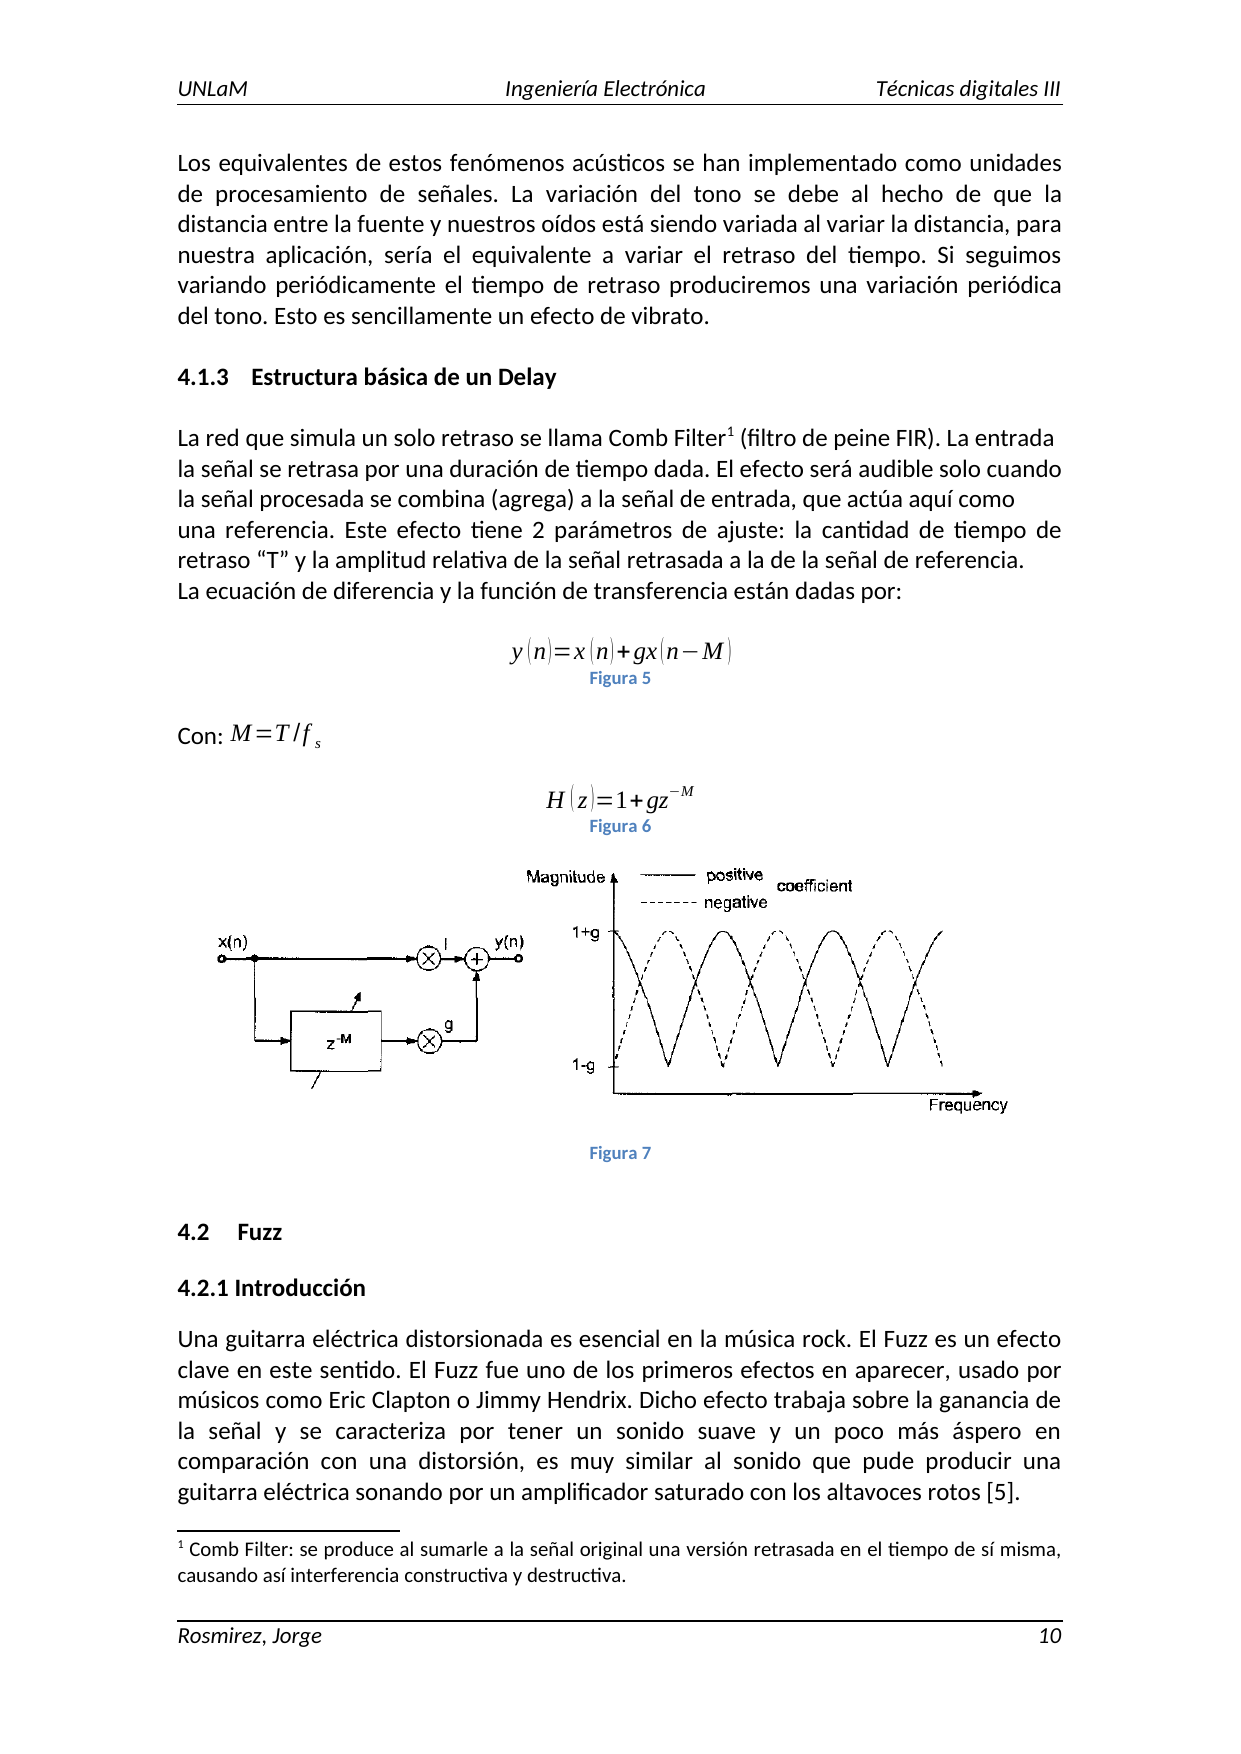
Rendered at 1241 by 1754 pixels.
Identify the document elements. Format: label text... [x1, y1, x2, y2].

subtitle Estructura básica de un Delay [177, 361, 1063, 392]
text Figura 7 [177, 1142, 1063, 1164]
subtitle Fuzz [177, 1216, 1063, 1246]
text la señal procesada se combina (agrega) a la señal de entrada, que actúa aquí como [177, 483, 1063, 514]
text Figura 5 [177, 667, 1063, 689]
text Figura 6 [177, 814, 1063, 837]
text Una guitarra eléctrica distorsionada es esencial en la música rock. El Fuzz es un efecto clave en este sentido. El Fuzz fue uno de los primeros efectos en aparecer, usado por músicos como Eric Clapton o Jimmy Hendrix. Dicho efecto trabaja sobre la ganancia de la señal y se caracteriza por tener un sonido suave y un poco más áspero en comparación con una distorsión, es muy similar al sonido que pude producir una guitarra eléctrica sonando por un amplificador saturado con los altavoces rotos [5]. [177, 1323, 1063, 1506]
subtitle 4.2.1 Introducción [177, 1272, 1063, 1302]
picture [177, 837, 1063, 1142]
text La ecuación de diferencia y la función de transferencia están dadas por: [177, 575, 1063, 605]
text una referencia. Este efecto tiene 2 parámetros de ajuste: la cantidad de tiempo de retraso “T” y la amplitud relativa de la señal retrasada a la de la señal de referencia. [177, 514, 1063, 575]
text Los equivalentes de estos fenómenos acústicos se han implementado como unidades de procesamiento de señales. La variación del tono se debe al hecho de que la distancia entre la fuente y nuestros oídos está siendo variada al variar la distancia, para nuestra aplicación, sería el equivalente a variar el retraso del tiempo. Si seguimos variando periódicamente el tiempo de retraso produciremos una variación periódica del tono. Esto es sencillamente un efecto de vibrato. [177, 148, 1063, 331]
text la señal se retrasa por una duración de tiempo dada. El efecto será audible solo cuando [177, 453, 1063, 483]
text La red que simula un solo retraso se llama Comb Filter (filtro de peine FIR). La entrada [177, 422, 1063, 453]
text Con: [177, 720, 1063, 751]
